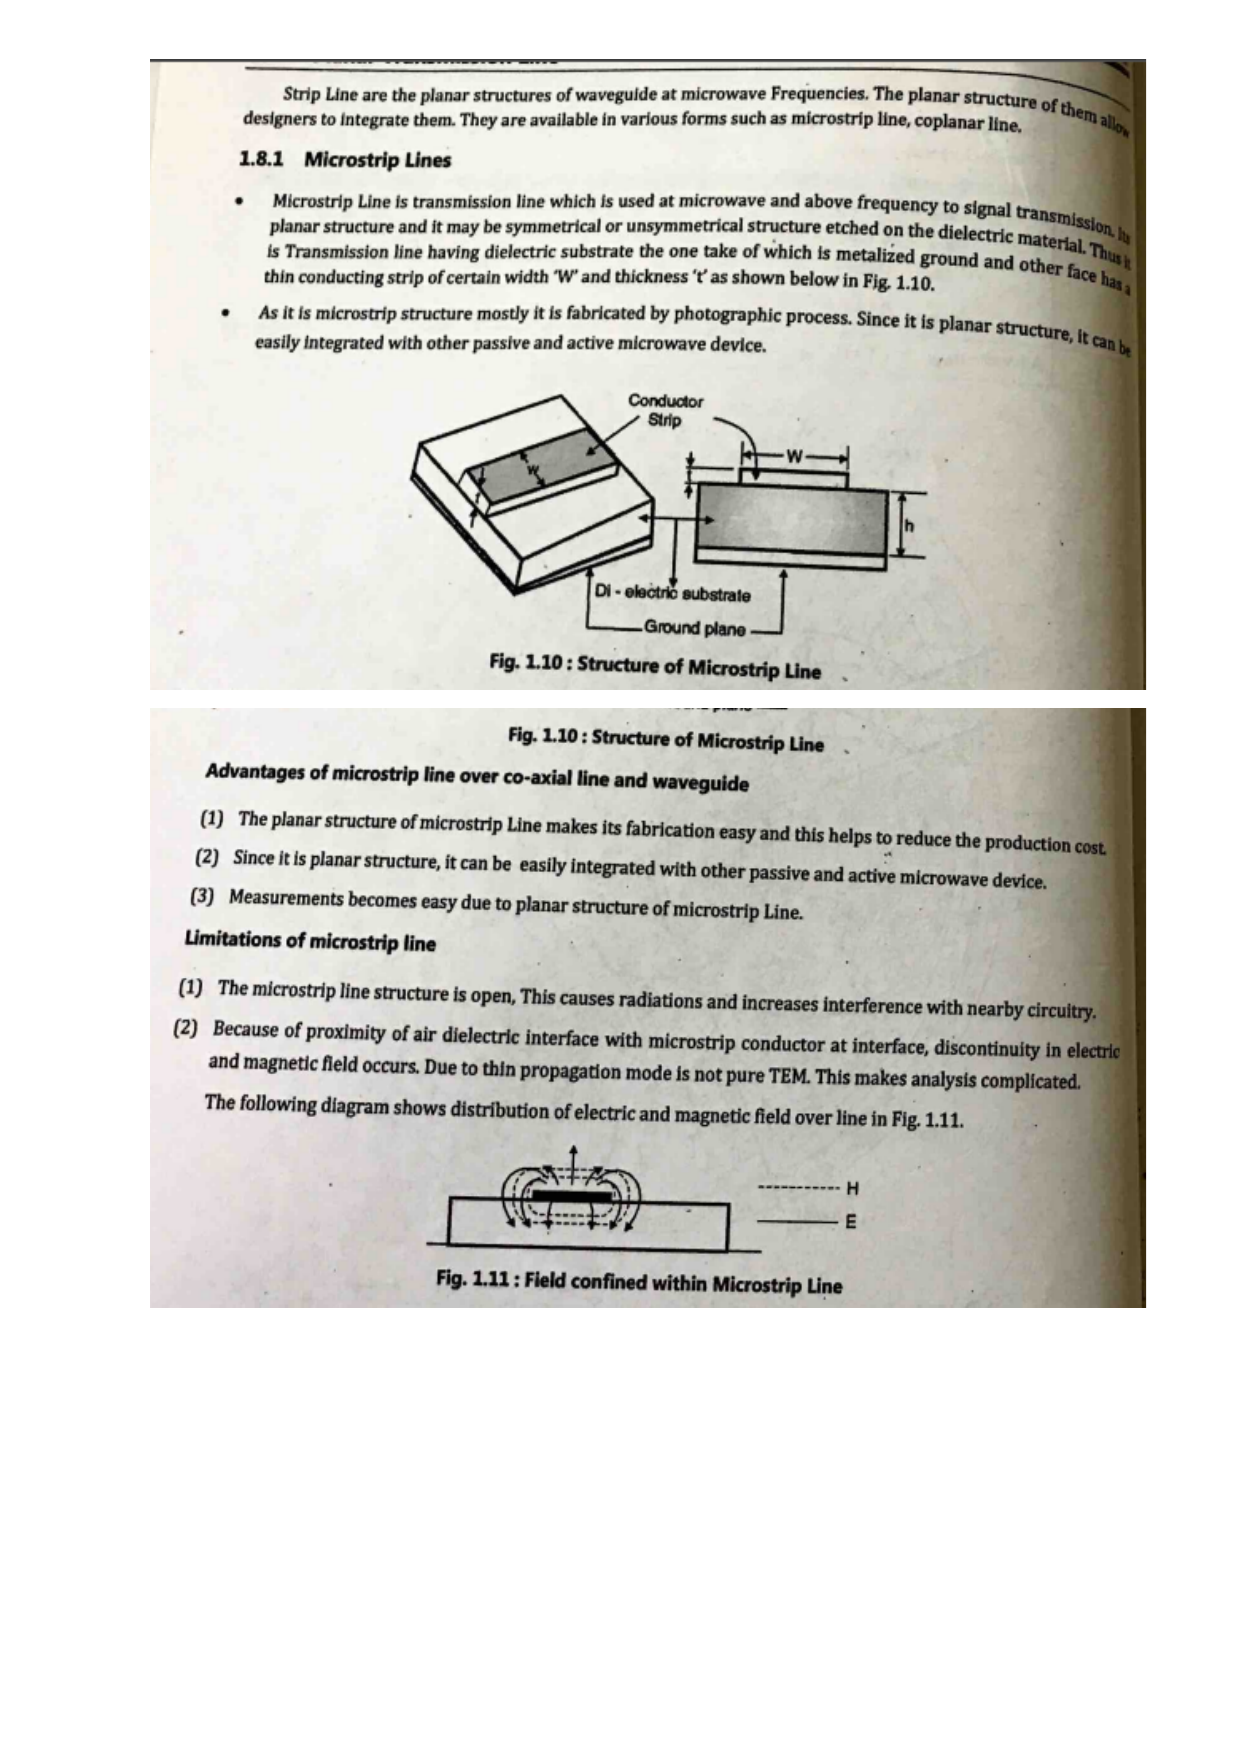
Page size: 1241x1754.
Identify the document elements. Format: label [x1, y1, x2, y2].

picture [150, 59, 1147, 690]
picture [150, 708, 1147, 1308]
